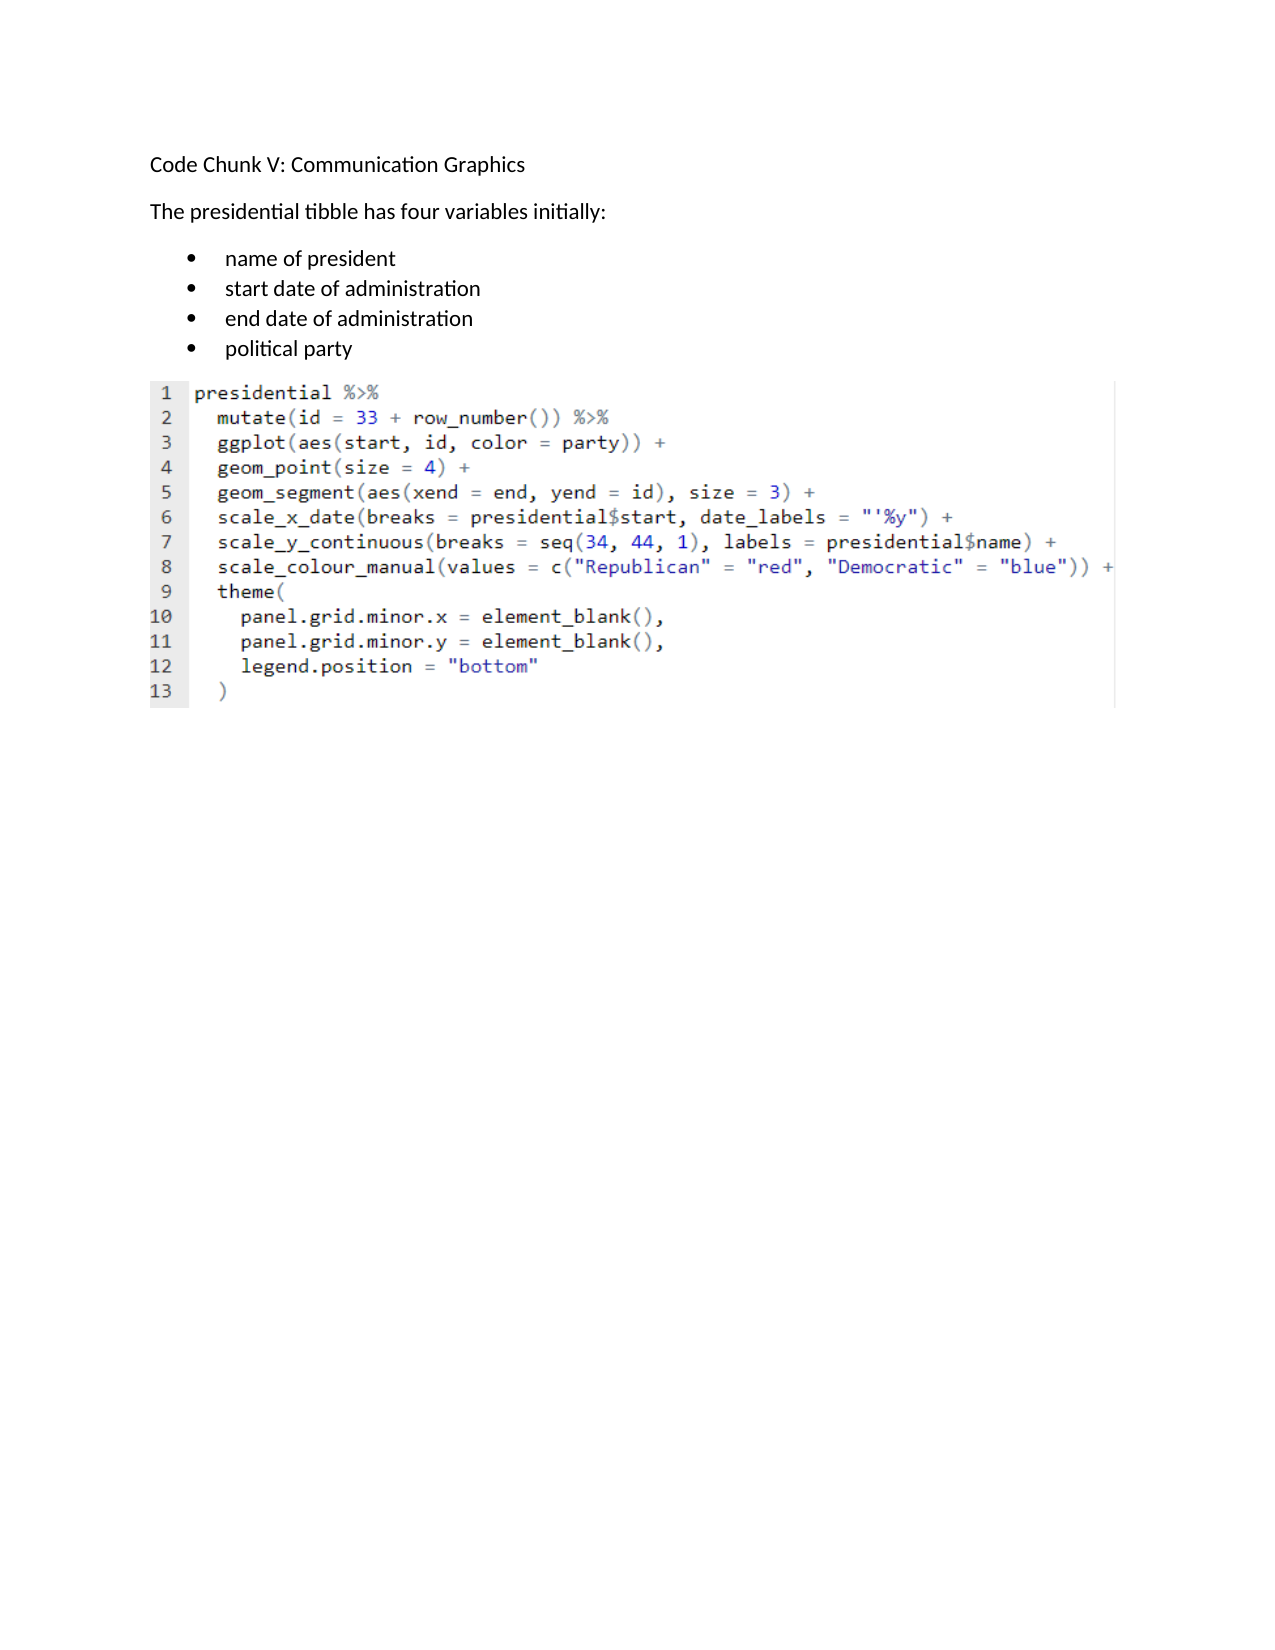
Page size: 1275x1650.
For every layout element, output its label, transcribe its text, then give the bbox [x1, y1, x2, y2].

picture [150, 381, 1125, 708]
list name of president [187, 244, 1125, 272]
list end date of administration [187, 304, 1125, 332]
text Code Chunk V: Communication Graphics [150, 150, 1125, 178]
list political party [187, 334, 1125, 362]
text The presidential tibble has four variables initially: [150, 197, 1125, 225]
list start date of administration [187, 274, 1125, 302]
